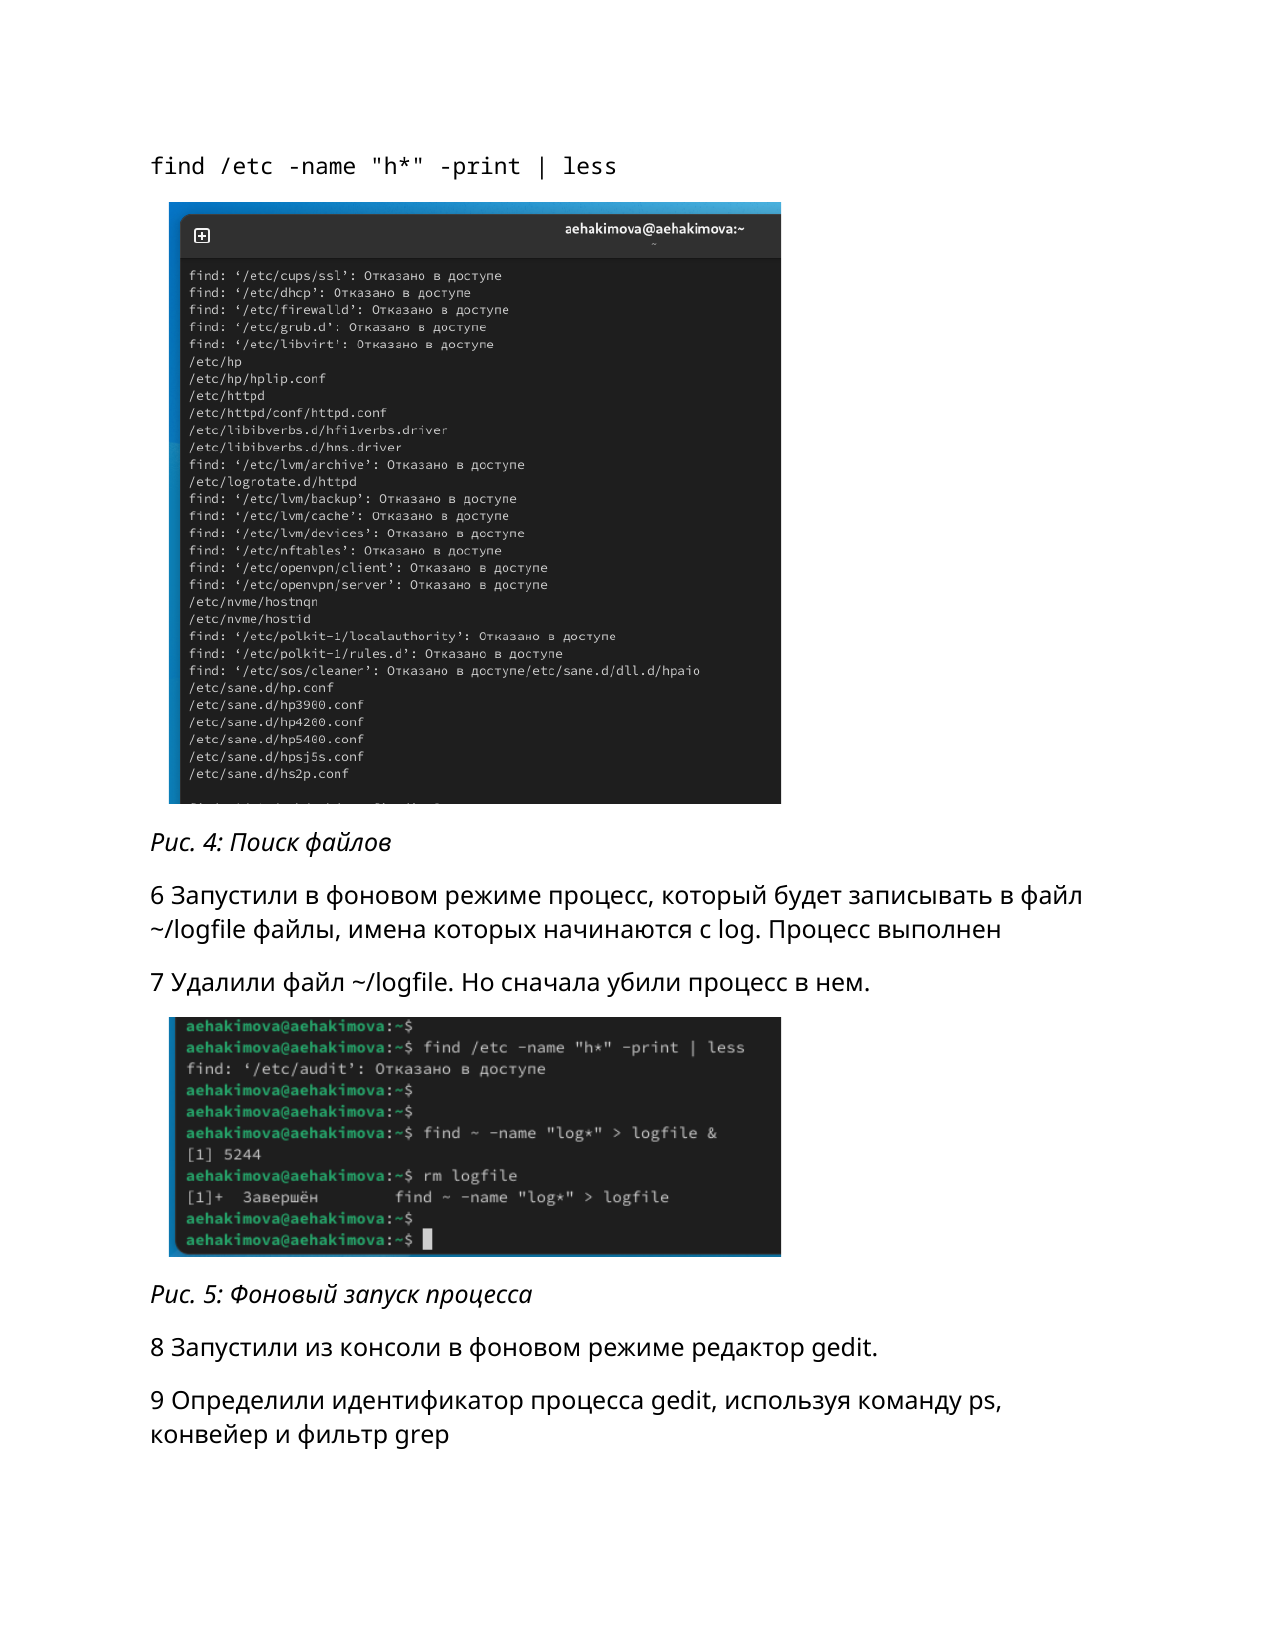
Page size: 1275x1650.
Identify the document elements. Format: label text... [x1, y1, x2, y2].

text Рис. 5: Фоновый запуск процесса [150, 1277, 1125, 1311]
text Рис. 4: Поиск файлов [150, 825, 1125, 859]
picture [171, 1017, 782, 1257]
picture [168, 202, 782, 804]
text 7 Удалили файл ~/logfile. Но сначала убили процесс в нем. [150, 964, 1125, 999]
text 9 Определили идентификатор процесса gedit, используя команду ps, конвейер и фильтр grep [150, 1383, 1125, 1451]
text 8 Запустили из консоли в фоновом режиме редактор gedit. [150, 1330, 1125, 1364]
text 6 Запустили в фоновом режиме процесс, который будет записывать в файл ~/logfile файлы, имена которых начинаются с log. Процесс выполнен [150, 878, 1125, 946]
text find /etc -name "h*" -print | less [150, 150, 1125, 181]
